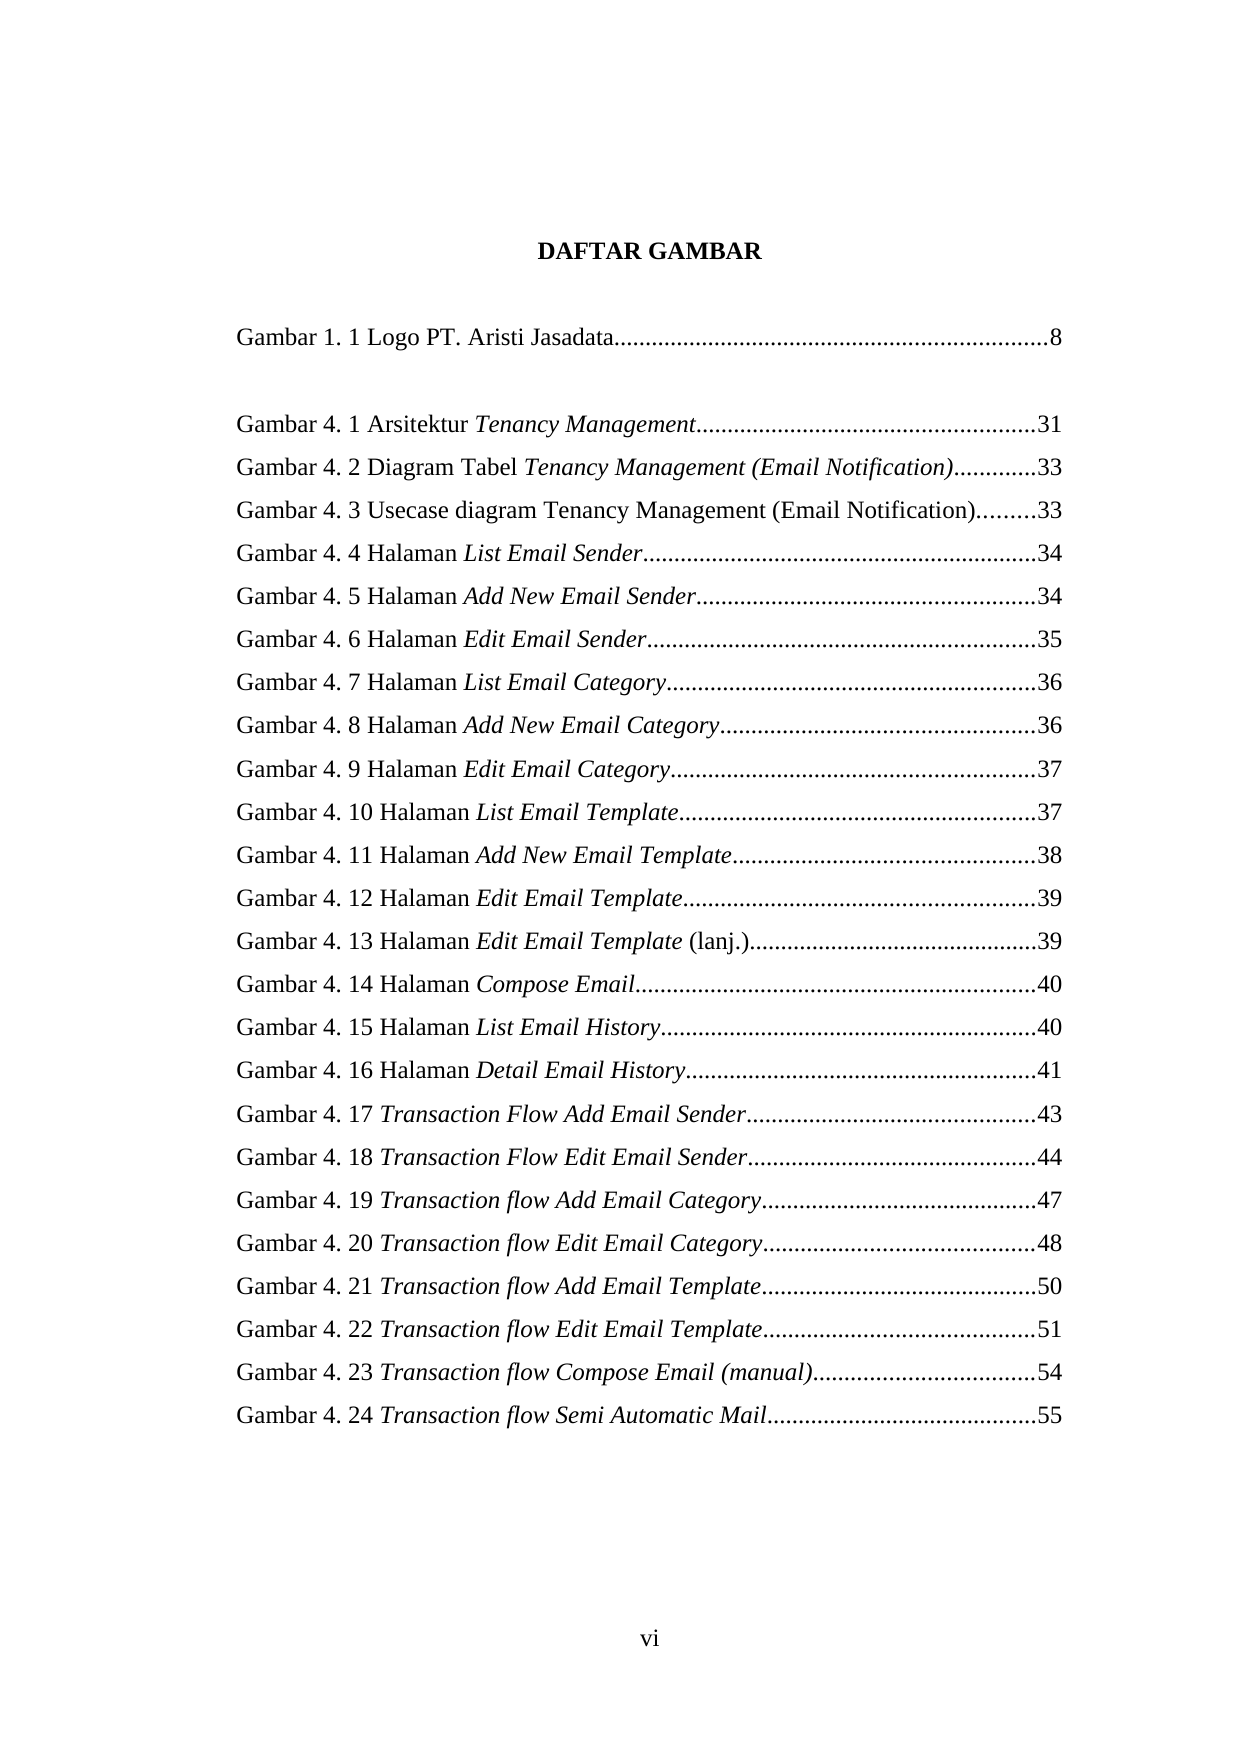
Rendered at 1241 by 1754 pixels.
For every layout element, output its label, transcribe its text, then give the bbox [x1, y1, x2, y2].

text Gambar 4. 23 Transaction flow Compose Email (manual) 54 [236, 1357, 1063, 1386]
text Gambar 4. 18 Transaction Flow Edit Email Sender 44 [236, 1142, 1063, 1171]
text Gambar 4. 2 Diagram Tabel Tenancy Management (Email Notification) 33 [236, 452, 1063, 481]
text Gambar 4. 4 Halaman List Email Sender 34 [236, 538, 1063, 567]
text Gambar 4. 22 Transaction flow Edit Email Template 51 [236, 1314, 1063, 1343]
text Gambar 4. 19 Transaction flow Add Email Category 47 [236, 1185, 1063, 1214]
text Gambar 4. 3 Usecase diagram Tenancy Management (Email Notification) 33 [236, 495, 1063, 524]
text Gambar 4. 20 Transaction flow Edit Email Category 48 [236, 1228, 1063, 1257]
subtitle DAFTAR GAMBAR [236, 236, 1063, 265]
text Gambar 4. 7 Halaman List Email Category 36 [236, 667, 1063, 696]
text Gambar 4. 17 Transaction Flow Add Email Sender 43 [236, 1099, 1063, 1127]
text Gambar 4. 1 Arsitektur Tenancy Management 31 [236, 409, 1063, 437]
text Gambar 4. 10 Halaman List Email Template 37 [236, 797, 1063, 826]
text Gambar 4. 6 Halaman Edit Email Sender 35 [236, 624, 1063, 653]
text Gambar 4. 5 Halaman Add New Email Sender 34 [236, 581, 1063, 610]
text Gambar 4. 9 Halaman Edit Email Category 37 [236, 754, 1063, 782]
text Gambar 4. 13 Halaman Edit Email Template (lanj.) 39 [236, 926, 1063, 955]
text Gambar 4. 24 Transaction flow Semi Automatic Mail 55 [236, 1401, 1063, 1429]
text Gambar 1. 1 Logo PT. Aristi Jasadata 8 [236, 322, 1063, 351]
text Gambar 4. 15 Halaman List Email History 40 [236, 1012, 1063, 1041]
text Gambar 4. 14 Halaman Compose Email 40 [236, 969, 1063, 998]
text Gambar 4. 8 Halaman Add New Email Category 36 [236, 711, 1063, 739]
text Gambar 4. 11 Halaman Add New Email Template 38 [236, 840, 1063, 869]
text Gambar 4. 12 Halaman Edit Email Template 39 [236, 883, 1063, 912]
text Gambar 4. 16 Halaman Detail Email History 41 [236, 1056, 1063, 1084]
text Gambar 4. 21 Transaction flow Add Email Template 50 [236, 1271, 1063, 1300]
